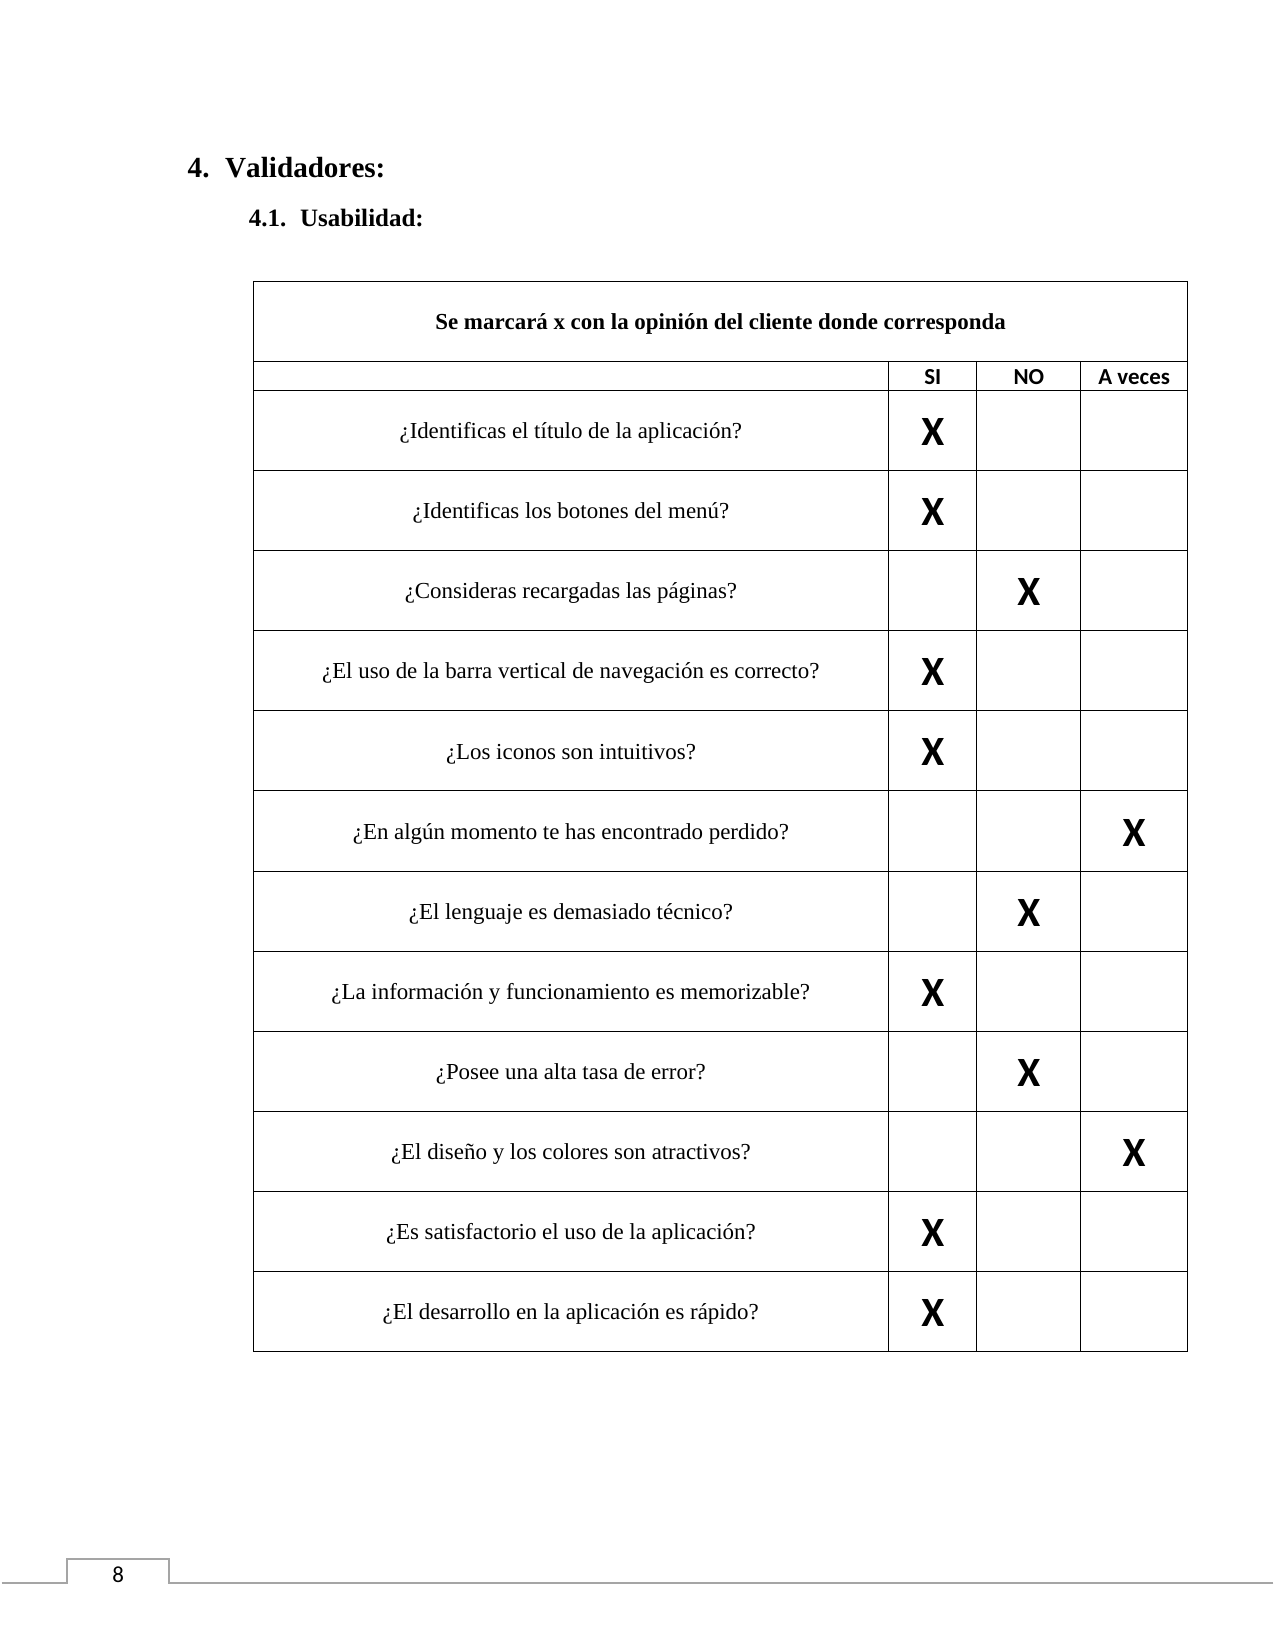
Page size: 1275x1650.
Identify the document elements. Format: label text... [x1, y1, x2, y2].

table_cell [889, 1032, 976, 1111]
table_cell [1081, 1272, 1187, 1351]
table_cell ¿La información y funcionamiento es memorizable? [254, 952, 888, 1031]
table_cell [977, 1272, 1080, 1351]
table_cell [977, 391, 1080, 470]
table_cell X [977, 551, 1080, 630]
table_cell X [889, 711, 976, 790]
table_header Se marcará x con la opinión del cliente donde corresponda [254, 282, 1187, 361]
table_cell NO [977, 362, 1080, 390]
table_cell ¿Consideras recargadas las páginas? [254, 551, 888, 630]
table_cell ¿Es satisfactorio el uso de la aplicación? [254, 1192, 888, 1271]
table_cell A veces [1081, 362, 1187, 390]
table_cell [977, 471, 1080, 550]
table_cell [889, 872, 976, 951]
table_cell [977, 711, 1080, 790]
table_cell [977, 791, 1080, 871]
table_cell SI [889, 362, 976, 390]
table_cell [1081, 872, 1187, 951]
table_cell [254, 362, 888, 390]
table_cell X [889, 1272, 976, 1351]
table_cell X [889, 391, 976, 470]
table_cell [889, 1112, 976, 1191]
table_cell [1081, 1032, 1187, 1111]
table_cell [889, 791, 976, 871]
table_cell ¿Identificas el título de la aplicación? [254, 391, 888, 470]
table_cell ¿Identificas los botones del menú? [254, 471, 888, 550]
table_cell [977, 1112, 1080, 1191]
table_cell ¿El uso de la barra vertical de navegación es correcto? [254, 631, 888, 710]
table_cell [1081, 471, 1187, 550]
table_cell [977, 952, 1080, 1031]
table_cell [1081, 1192, 1187, 1271]
table_cell [1081, 631, 1187, 710]
table_cell ¿Posee una alta tasa de error? [254, 1032, 888, 1111]
table_cell X [889, 1192, 976, 1271]
table_cell X [889, 631, 976, 710]
text Validadores: [187, 150, 1125, 183]
table_cell [1081, 551, 1187, 630]
table_cell X [1081, 1112, 1187, 1191]
table_cell [1081, 391, 1187, 470]
table_cell X [977, 872, 1080, 951]
table_cell [889, 551, 976, 630]
table_cell X [977, 1032, 1080, 1111]
table_cell [977, 631, 1080, 710]
table_cell ¿El diseño y los colores son atractivos? [254, 1112, 888, 1191]
table_cell X [1081, 791, 1187, 871]
table_cell X [889, 471, 976, 550]
table_cell ¿Los iconos son intuitivos? [254, 711, 888, 790]
table_cell ¿El lenguaje es demasiado técnico? [254, 872, 888, 951]
table_cell X [889, 952, 976, 1031]
table_cell [977, 1192, 1080, 1271]
table_cell [1081, 711, 1187, 790]
subtitle Usabilidad: [249, 203, 1125, 232]
table_cell ¿En algún momento te has encontrado perdido? [254, 791, 888, 871]
table_cell [1081, 952, 1187, 1031]
table_cell ¿El desarrollo en la aplicación es rápido? [254, 1272, 888, 1351]
